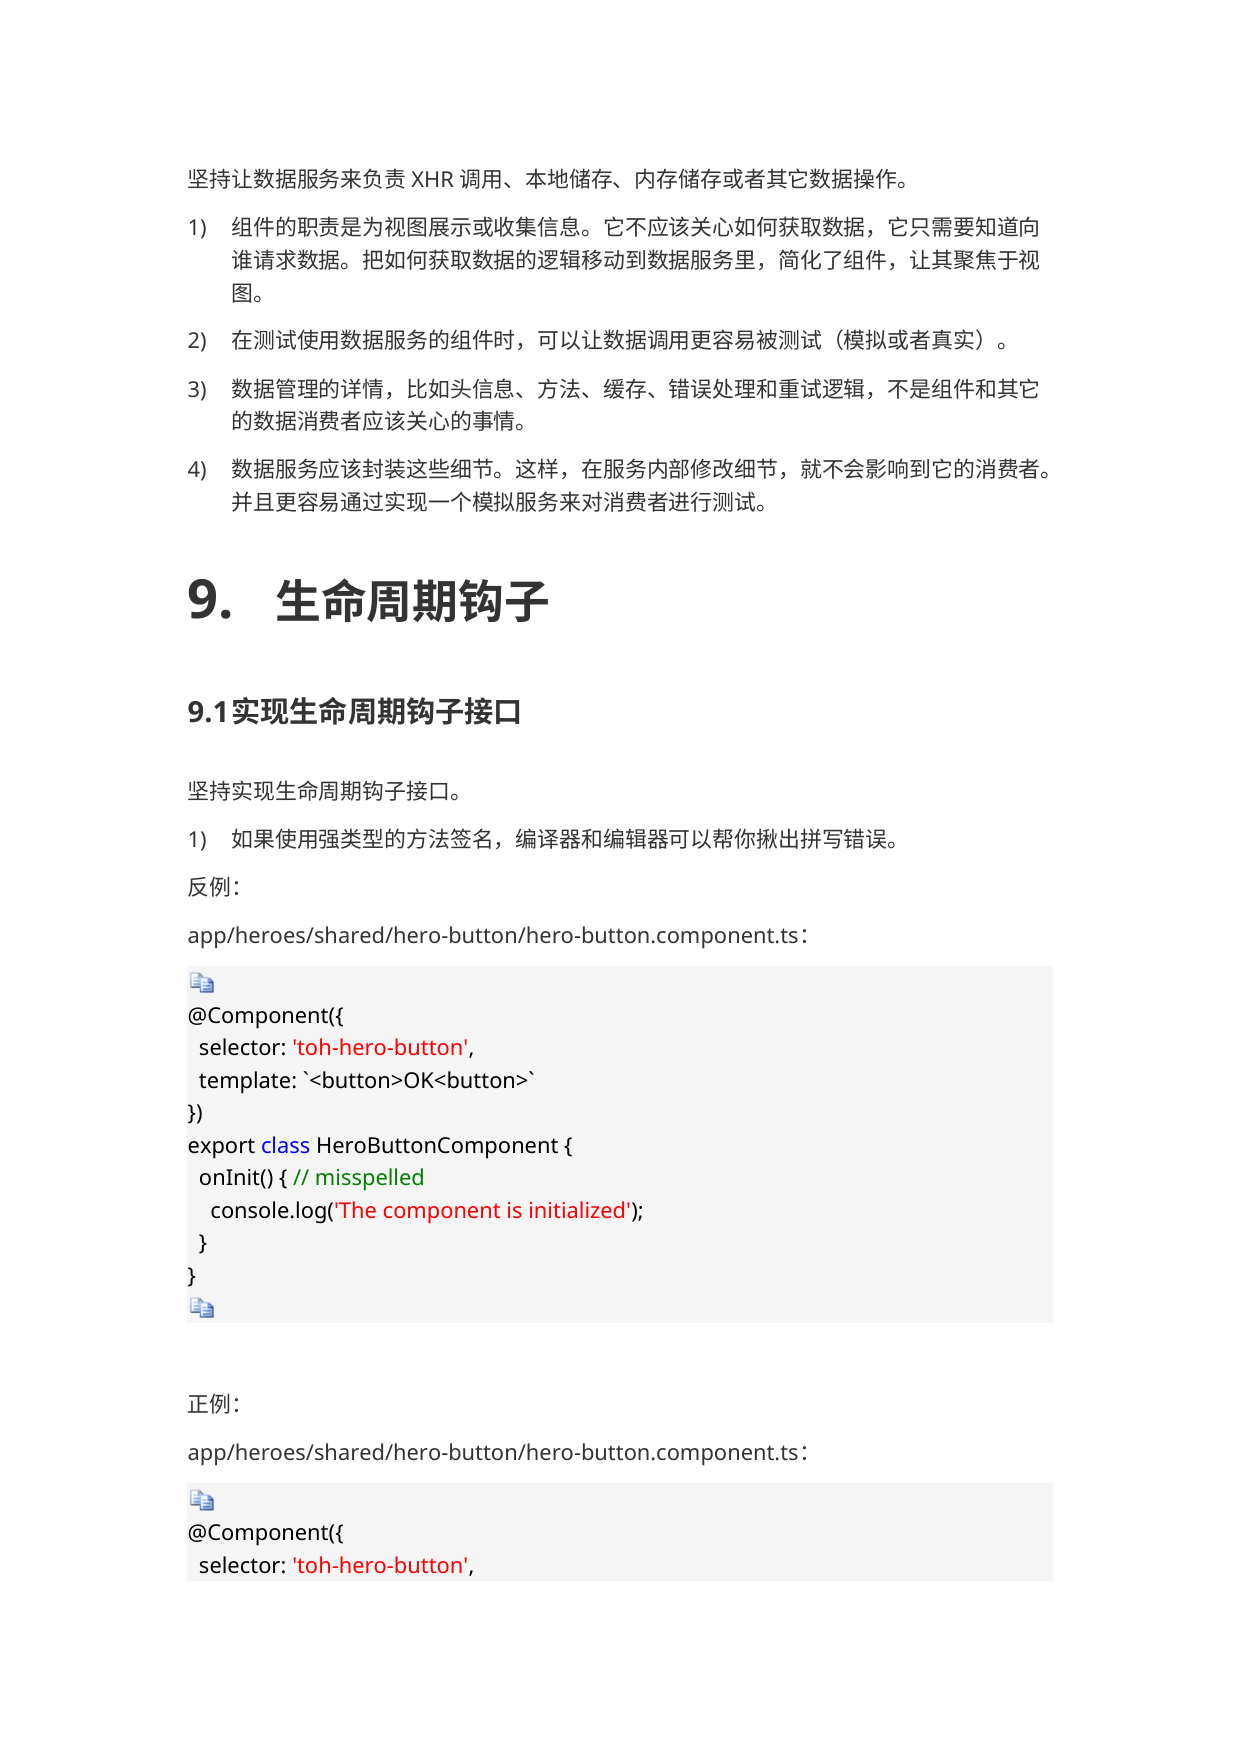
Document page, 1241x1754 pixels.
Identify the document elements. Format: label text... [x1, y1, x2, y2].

list 数据服务应该封装这些细节。这样，在服务内部修改细节，就不会影响到它的消费者。并且更容易通过实现一个模拟服务来对消费者进行测试。 [187, 452, 1053, 517]
text export class HeroButtonComponent { [187, 1128, 1053, 1161]
list 如果使用强类型的方法签名，编译器和编辑器可以帮你揪出拼写错误。 [187, 821, 1053, 854]
text 反例： [187, 869, 1053, 902]
picture [187, 1483, 219, 1516]
text 坚持让数据服务来负责 XHR 调用、本地储存、内存储存或者其它数据操作。 [187, 162, 1053, 194]
text selector: 'toh-hero-button', [187, 1031, 1053, 1063]
text onInit() { // misspelled [187, 1161, 1053, 1193]
text @Component({ [187, 998, 1053, 1031]
text 坚持实现生命周期钩子接口。 [187, 773, 1053, 806]
text @Component({ [187, 1516, 1053, 1548]
text app/heroes/shared/hero-button/hero-button.component.ts： [187, 1435, 1053, 1468]
text } [187, 1258, 1053, 1291]
picture [187, 1291, 219, 1323]
list 组件的职责是为视图展示或收集信息。它不应该关心如何获取数据，它只需要知道向谁请求数据。把如何获取数据的逻辑移动到数据服务里，简化了组件，让其聚焦于视图。 [187, 210, 1053, 308]
text console.log('The component is initialized'); [187, 1193, 1053, 1226]
text }) [187, 1096, 1053, 1128]
list 实现生命周期钩子接口 [187, 677, 1053, 742]
text app/heroes/shared/hero-button/hero-button.component.ts： [187, 918, 1053, 950]
text template: `<button>OK<button>` [187, 1063, 1053, 1096]
text } [187, 1226, 1053, 1258]
list 在测试使用数据服务的组件时，可以让数据调用更容易被测试（模拟或者真实）。 [187, 323, 1053, 356]
text selector: 'toh-hero-button', [187, 1548, 1053, 1581]
picture [187, 966, 219, 998]
text 正例： [187, 1387, 1053, 1419]
list 数据管理的详情，比如头信息、方法、缓存、错误处理和重试逻辑，不是组件和其它的数据消费者应该关心的事情。 [187, 371, 1053, 436]
list 生命周期钩子 [187, 548, 1053, 646]
